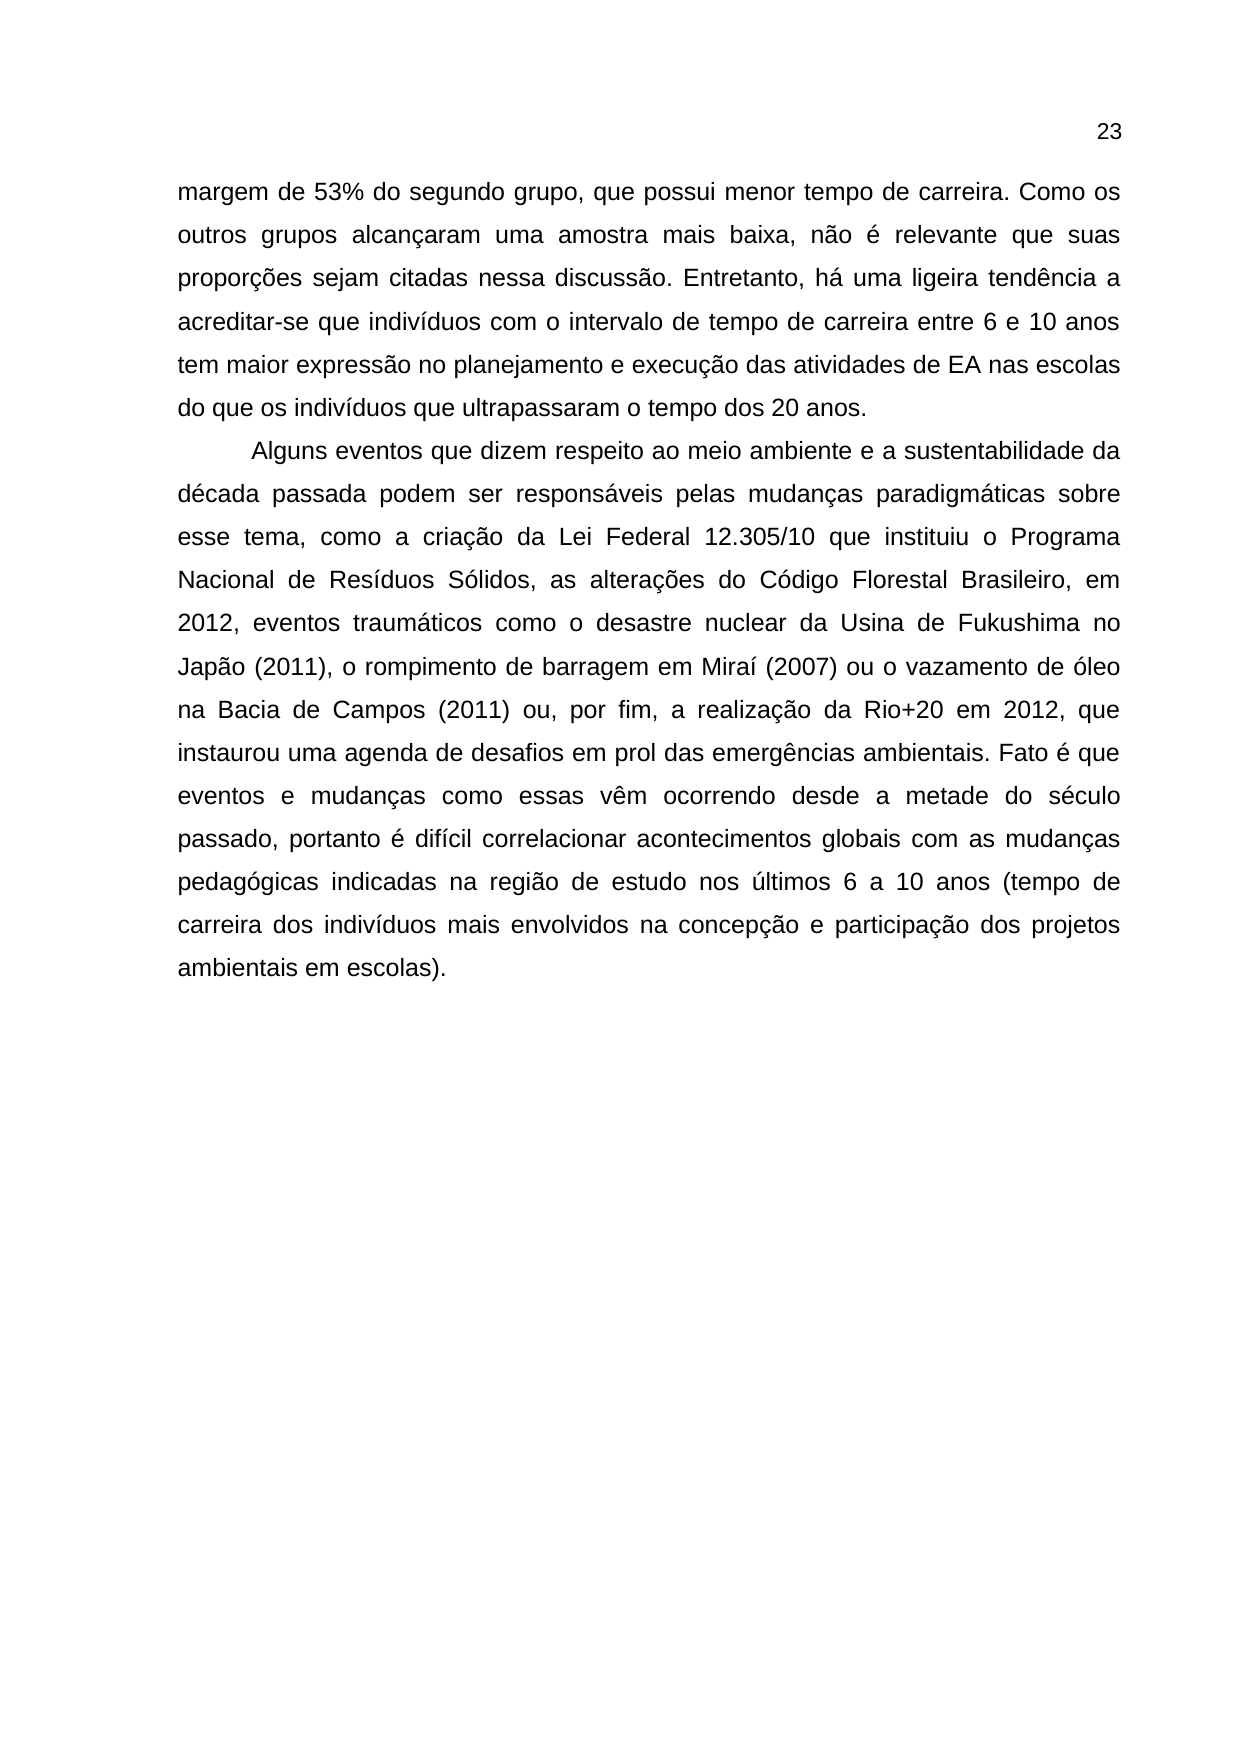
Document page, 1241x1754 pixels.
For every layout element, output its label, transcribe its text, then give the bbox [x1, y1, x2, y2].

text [177, 177, 1122, 422]
text Alguns eventos que dizem respeito ao meio ambiente e a sustentabilidade da década passada podem ser responsáveis pelas mudanças paradigmáticas sobre esse tema, como a criação da Lei Federal 12.305/10 que instituiu o Programa Nacional de Resíduos Sólidos, as alterações do Código Florestal Brasileiro, em 2012, eventos traumáticos como o desastre nuclear da Usina de Fukushima no Japão (2011), o rompimento de barragem em Miraí (2007) ou o vazamento de óleo na Bacia de Campos (2011) ou, por fim, a realização da Rio+20 em 2012, que instaurou uma agenda de desafios em prol das emergências ambientais. Fato é que eventos e mudanças como essas vêm ocorrendo desde a metade do século passado, portanto é difícil correlacionar acontecimentos globais com as mudanças pedagógicas indicadas na região de estudo nos últimos 6 a 10 anos (tempo de carreira dos indivíduos mais envolvidos na concepção e participação dos projetos ambientais em escolas). [177, 436, 1122, 982]
